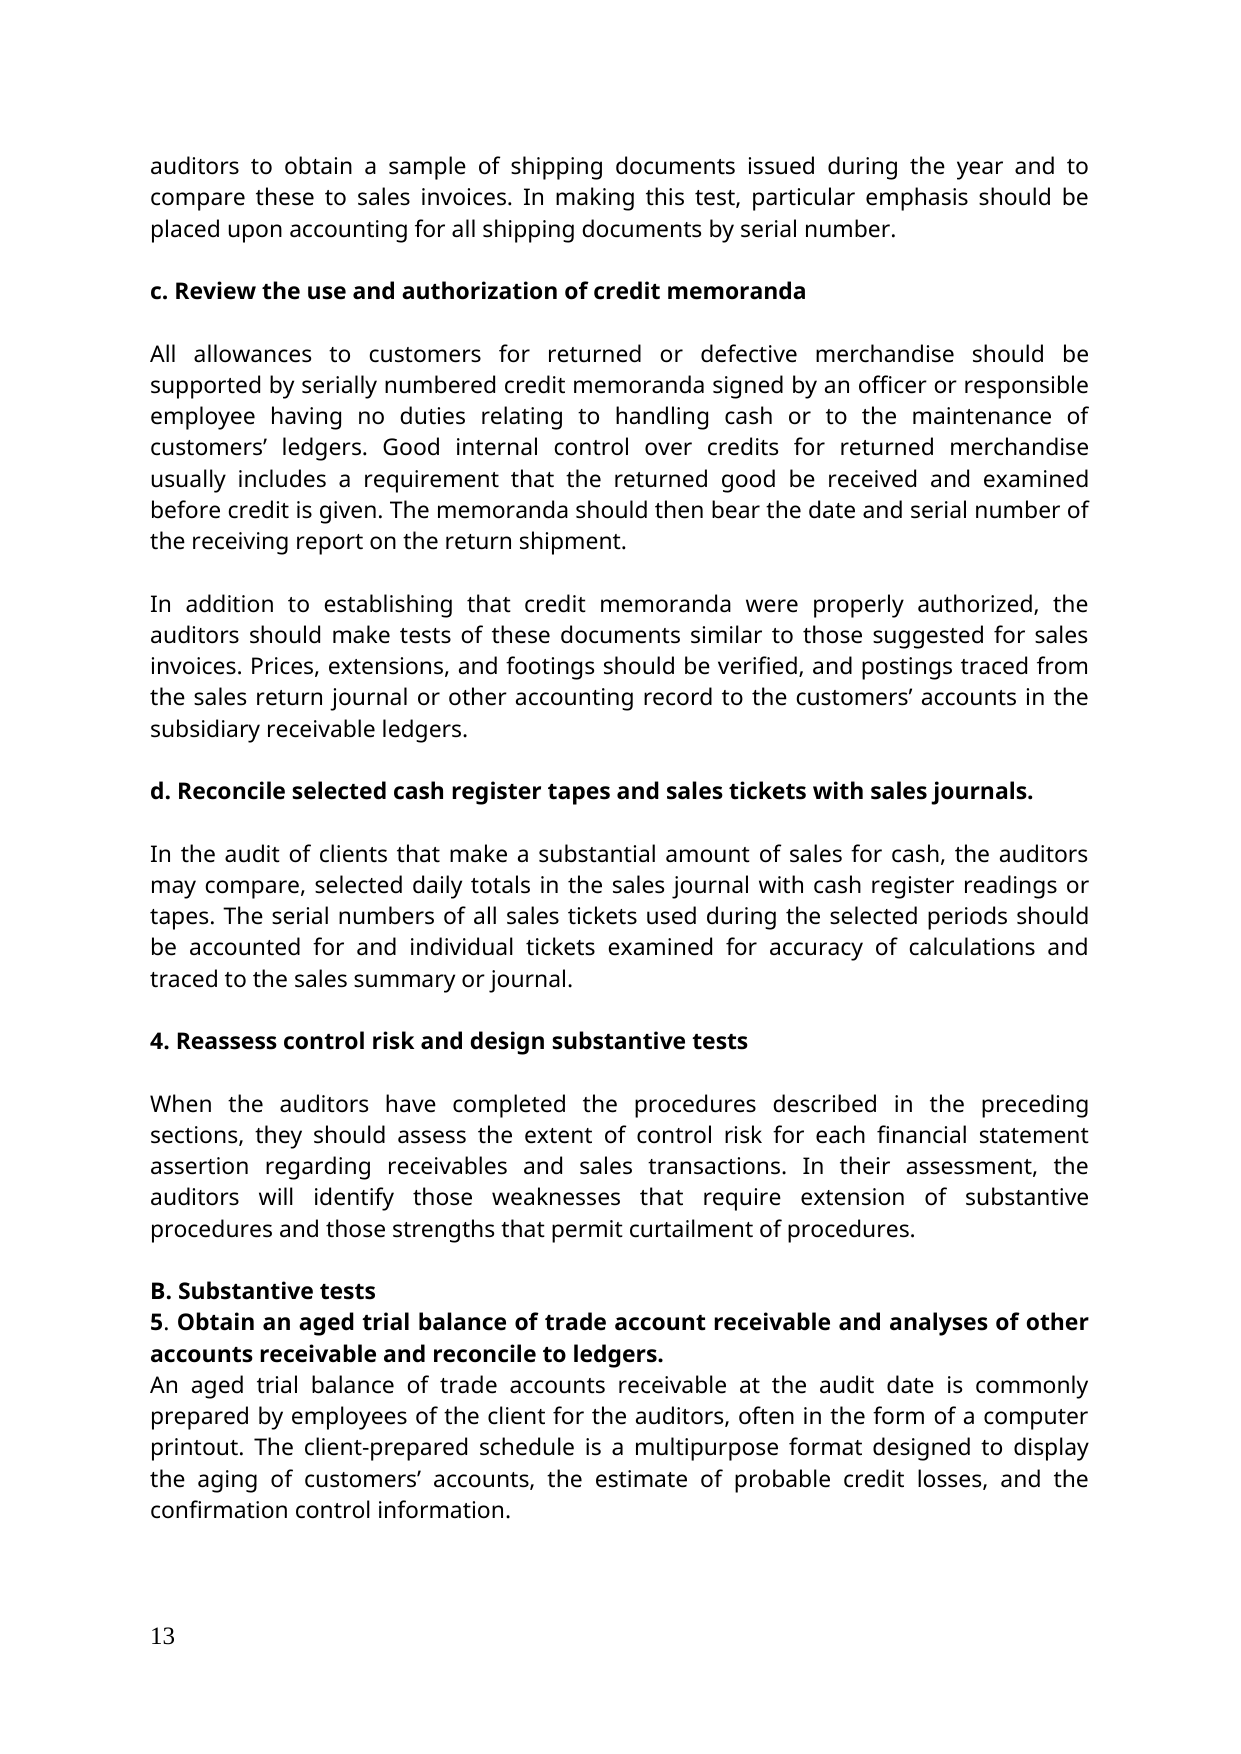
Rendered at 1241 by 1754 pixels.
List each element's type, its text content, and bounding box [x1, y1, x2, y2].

text When the auditors have completed the procedures described in the preceding sections, they should assess the extent of control risk for each financial statement assertion regarding receivables and sales transactions. In their assessment, the auditors will identify those weaknesses that require extension of substantive procedures and those strengths that permit curtailment of procedures. [150, 1087, 1090, 1244]
text B. Substantive tests [150, 1275, 1090, 1306]
text 5. Obtain an aged trial balance of trade account receivable and analyses of other accounts receivable and reconcile to ledgers. [150, 1306, 1090, 1369]
text In addition to establishing that credit memoranda were properly authorized, the auditors should make tests of these documents similar to those suggested for sales invoices. Prices, extensions, and footings should be verified, and postings traced from the sales return journal or other accounting record to the customers’ accounts in the subsidiary receivable ledgers. [150, 587, 1090, 744]
text An aged trial balance of trade accounts receivable at the audit date is commonly prepared by employees of the client for the auditors, often in the form of a computer printout. The client-prepared schedule is a multipurpose format designed to display the aging of customers’ accounts, the estimate of probable credit losses, and the confirmation control information. [150, 1369, 1090, 1525]
text c. Review the use and authorization of credit memoranda [150, 275, 1090, 306]
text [150, 150, 1090, 244]
text d. Reconcile selected cash register tapes and sales tickets with sales journals. [150, 775, 1090, 806]
text All allowances to customers for returned or defective merchandise should be supported by serially numbered credit memoranda signed by an officer or responsible employee having no duties relating to handling cash or to the maintenance of customers’ ledgers. Good internal control over credits for returned merchandise usually includes a requirement that the returned good be received and examined before credit is given. The memoranda should then bear the date and serial number of the receiving report on the return shipment. [150, 337, 1090, 556]
text 4. Reassess control risk and design substantive tests [150, 1025, 1090, 1056]
text In the audit of clients that make a substantial amount of sales for cash, the auditors may compare, selected daily totals in the sales journal with cash register readings or tapes. The serial numbers of all sales tickets used during the selected periods should be accounted for and individual tickets examined for accuracy of calculations and traced to the sales summary or journal. [150, 837, 1090, 994]
